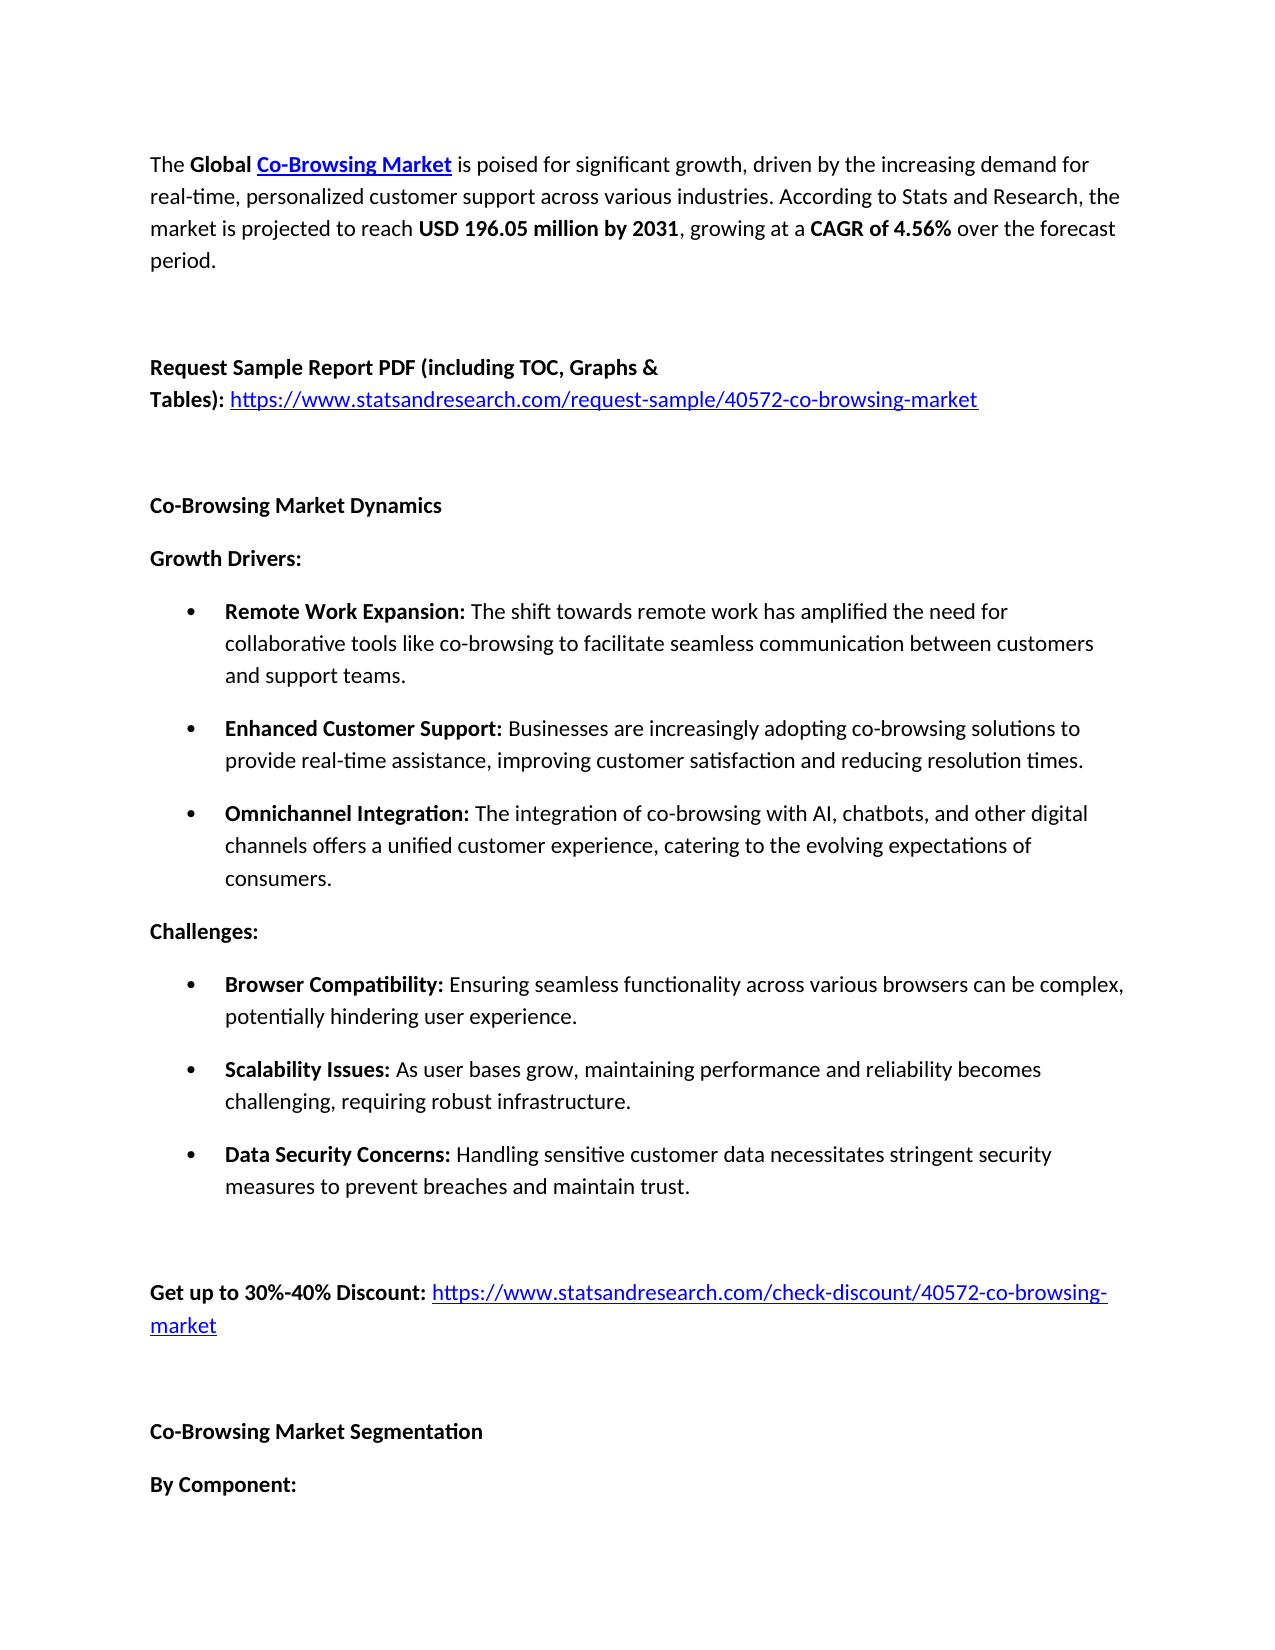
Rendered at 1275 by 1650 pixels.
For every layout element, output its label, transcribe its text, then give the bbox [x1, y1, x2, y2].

text By Component: [150, 1470, 1125, 1498]
text Growth Drivers: [150, 544, 1125, 572]
text Request Sample Report PDF (including TOC, Graphs & Tables): https://www.statsandresearch.com/request-sample/40572-co-browsing-market [150, 353, 1125, 413]
text Co-Browsing Market Dynamics [150, 491, 1125, 519]
list Enhanced Customer Support: Businesses are increasingly adopting co-browsing solutions to provide real-time assistance, improving customer satisfaction and reducing resolution times. [187, 714, 1125, 774]
list Browser Compatibility: Ensuring seamless functionality across various browsers can be complex, potentially hindering user experience. [187, 970, 1125, 1030]
list Omnichannel Integration: The integration of co-browsing with AI, chatbots, and other digital channels offers a unified customer experience, catering to the evolving expectations of consumers. [187, 799, 1125, 892]
text Get up to 30%-40% Discount: https://www.statsandresearch.com/check-discount/40572-co-browsing-market [150, 1278, 1125, 1339]
list Scalability Issues: As user bases grow, maintaining performance and reliability becomes challenging, requiring robust infrastructure. [187, 1055, 1125, 1115]
text The Global Co-Browsing Market is poised for significant growth, driven by the increasing demand for real-time, personalized customer support across various industries. According to Stats and Research, the market is projected to reach USD 196.05 million by 2031, growing at a CAGR of 4.56% over the forecast period. [150, 150, 1125, 274]
text Co-Browsing Market Segmentation [150, 1417, 1125, 1445]
text Challenges: [150, 917, 1125, 945]
list Data Security Concerns: Handling sensitive customer data necessitates stringent security measures to prevent breaches and maintain trust. [187, 1140, 1125, 1201]
list Remote Work Expansion: The shift towards remote work has amplified the need for collaborative tools like co-browsing to facilitate seamless communication between customers and support teams. [187, 597, 1125, 689]
